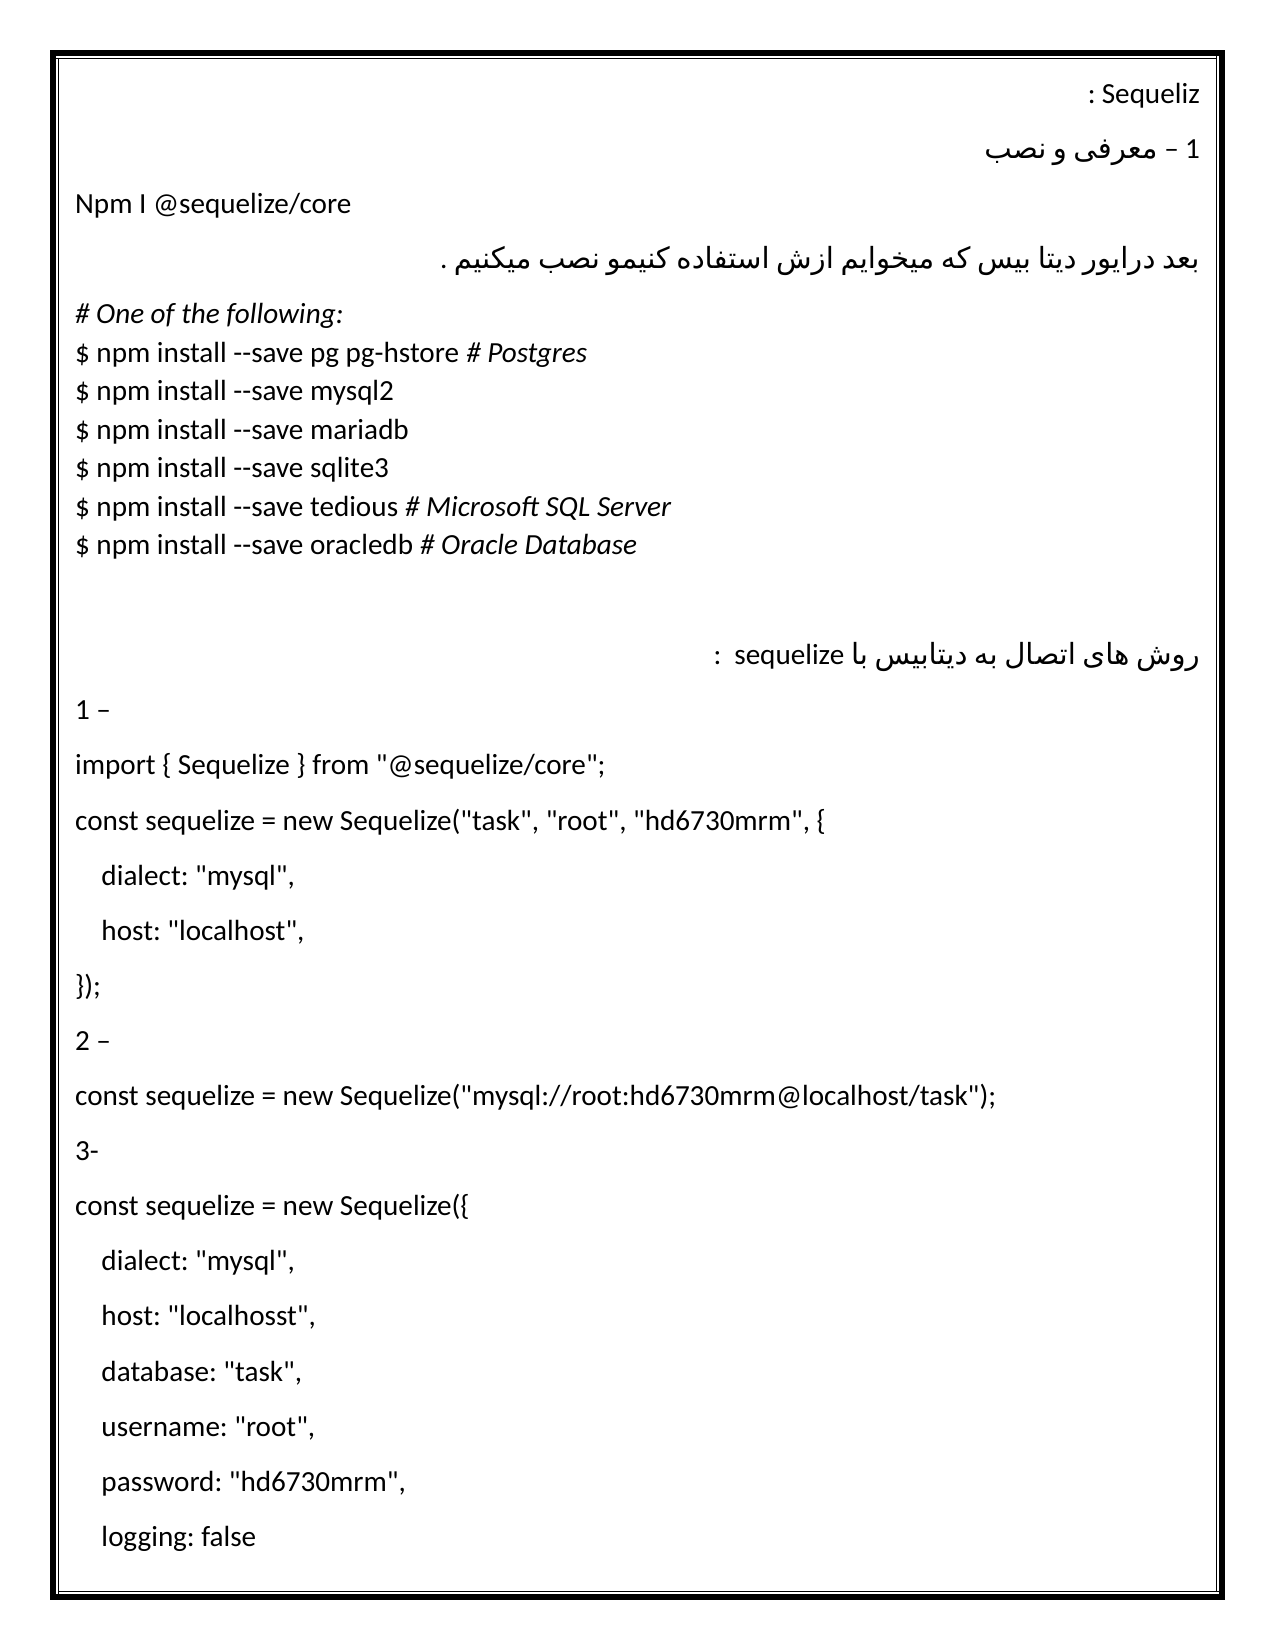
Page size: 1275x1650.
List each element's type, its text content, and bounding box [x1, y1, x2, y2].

text بعد درایور دیتا بیس که میخوایم ازش استفاده کنیمو نصب میکنیم . [75, 240, 1200, 276]
text 2 – [75, 1022, 1200, 1058]
text const sequelize = new Sequelize("task", "root", "hd6730mrm", { [75, 802, 1200, 837]
text username: "root", [75, 1408, 1200, 1443]
text const sequelize = new Sequelize("mysql://root:hd6730mrm@localhost/task"); [75, 1077, 1200, 1113]
text روش های اتصال به دیتابیس با sequelize : [75, 636, 1200, 672]
text import { Sequelize } from "@sequelize/core"; [75, 746, 1200, 782]
text dialect: "mysql", [75, 857, 1200, 892]
text 1 – معرفی و نصب [75, 130, 1200, 166]
text 1 – [75, 691, 1200, 727]
text database: "task", [75, 1353, 1200, 1388]
text }); [75, 967, 1200, 1002]
text Npm I @sequelize/core [75, 185, 1200, 221]
text Sequeliz : [75, 75, 1200, 111]
text # One of the following: $ npm install --save pg pg-hstore # Postgres $ npm install --save mysql2 $ npm install --save mariadb $ npm install --save sqlite3 $ npm install --save tedious # Microsoft SQL Server $ npm install --save oracledb # Oracle Database [75, 295, 1200, 562]
text host: "localhosst", [75, 1297, 1200, 1333]
text password: "hd6730mrm", [75, 1463, 1200, 1498]
text host: "localhost", [75, 912, 1200, 947]
text const sequelize = new Sequelize({ [75, 1187, 1200, 1223]
text logging: false [75, 1518, 1200, 1553]
text dialect: "mysql", [75, 1242, 1200, 1278]
text 3- [75, 1132, 1200, 1168]
